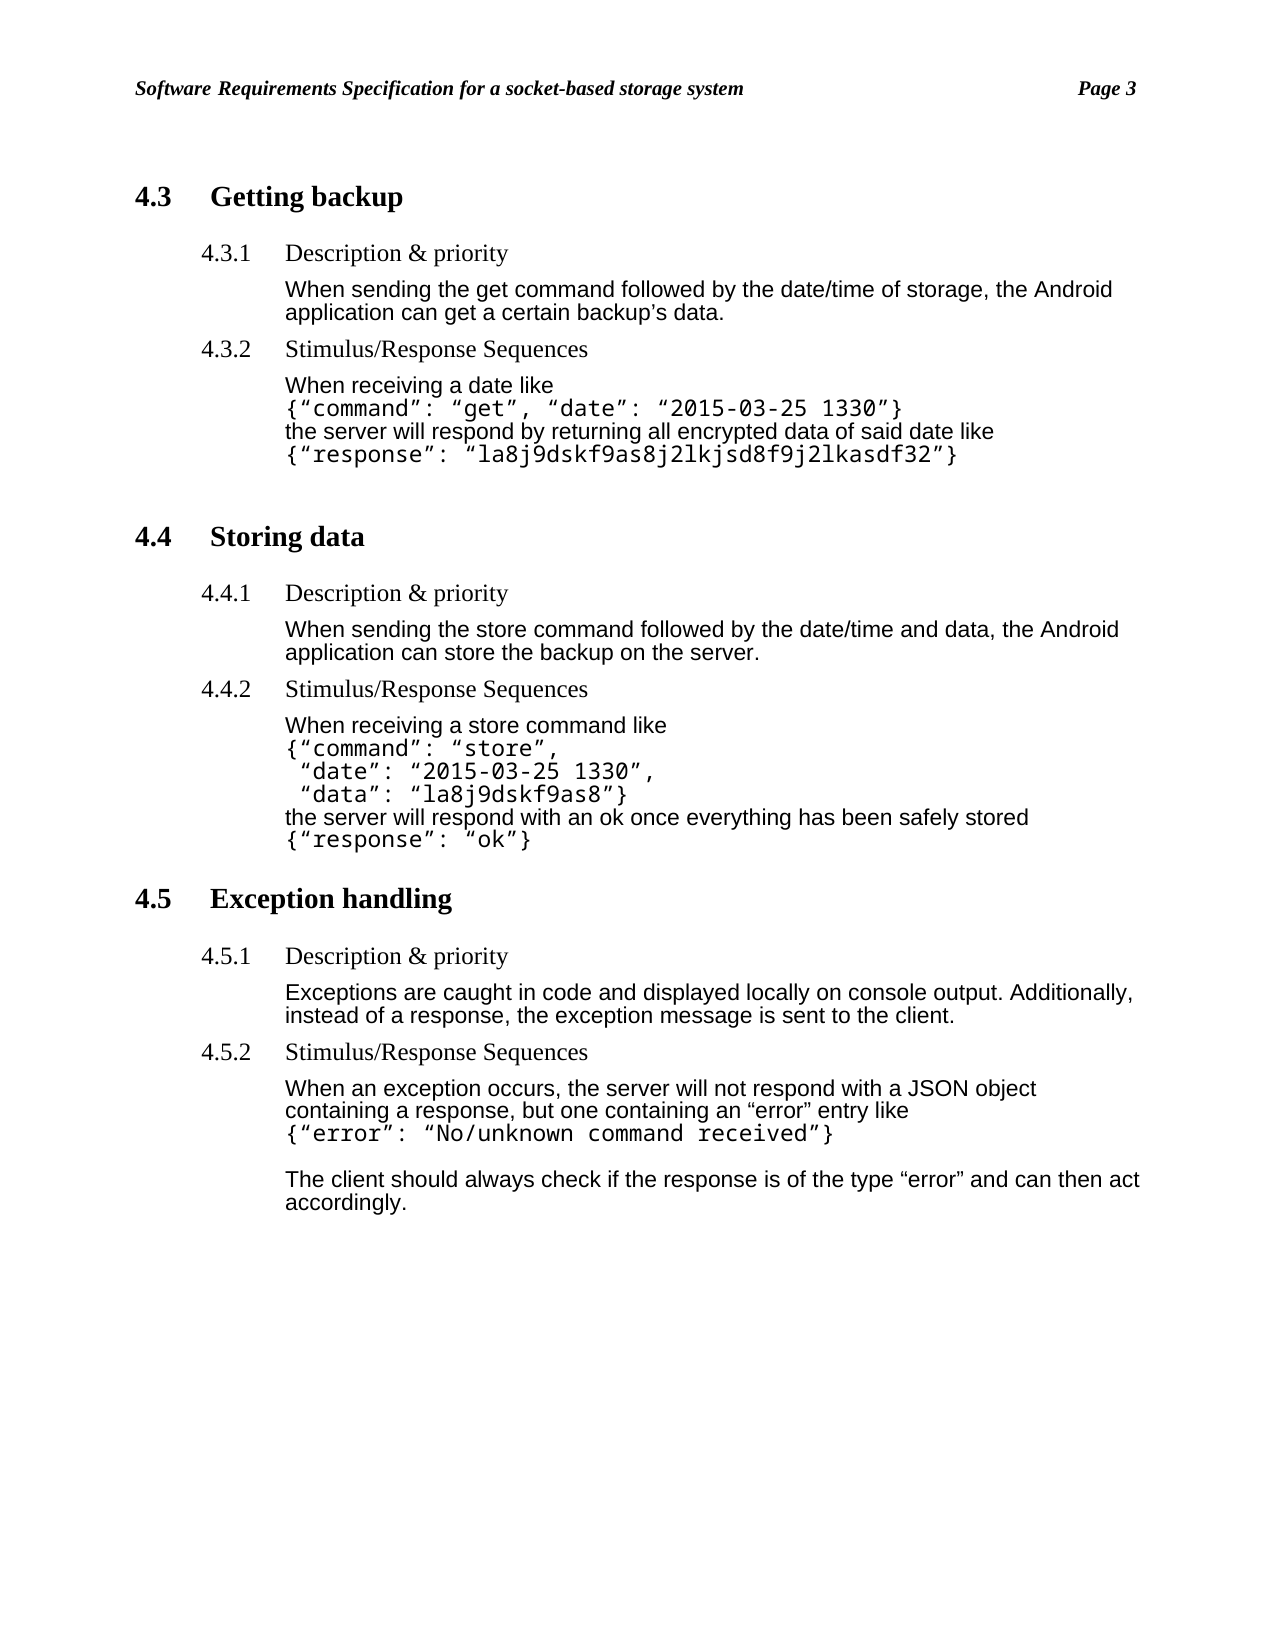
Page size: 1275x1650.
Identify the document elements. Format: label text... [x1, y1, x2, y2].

text 4.5.2 Stimulus/Response Sequences [201, 1040, 1140, 1065]
list Exceptions are caught in code and displayed locally on console output. Additionally, instead of a response, the exception message is sent to the client. [210, 982, 1140, 1028]
text 4.3.1 Description & priority [201, 242, 1140, 267]
text 4.5.1 Description & priority [201, 944, 1140, 969]
list When sending the store command followed by the date/time and data, the Android application can store the backup on the server. [210, 619, 1140, 665]
subtitle Getting backup [135, 179, 1140, 213]
list When an exception occurs, the server will not respond with a JSON object containing a response, but one containing an “error” entry like {“error”: “No/unknown command received”} The client should always check if the response is of the type “error” and can then act accordingly. [210, 1078, 1140, 1215]
text 4.4.1 Description & priority [201, 582, 1140, 607]
subtitle Exception handling [135, 882, 1140, 915]
text 4.3.2 Stimulus/Response Sequences [201, 338, 1140, 363]
text 4.4.2 Stimulus/Response Sequences [201, 677, 1140, 702]
list When sending the get command followed by the date/time of storage, the Android application can get a certain backup’s data. [210, 279, 1140, 325]
list When receiving a date like {“command”: “get”, “date”: “2015-03-25 1330”} the server will respond by returning all encrypted data of said date like {“response”: “la8j9dskf9as8j2lkjsd8f9j2lkasdf32”} [210, 375, 1140, 467]
list When receiving a store command like {“command”: “store”, “date”: “2015-03-25 1330”, “data”: “la8j9dskf9as8”} the server will respond with an ok once everything has been safely stored {“response”: “ok”} [210, 715, 1140, 852]
subtitle Storing data [135, 519, 1140, 552]
